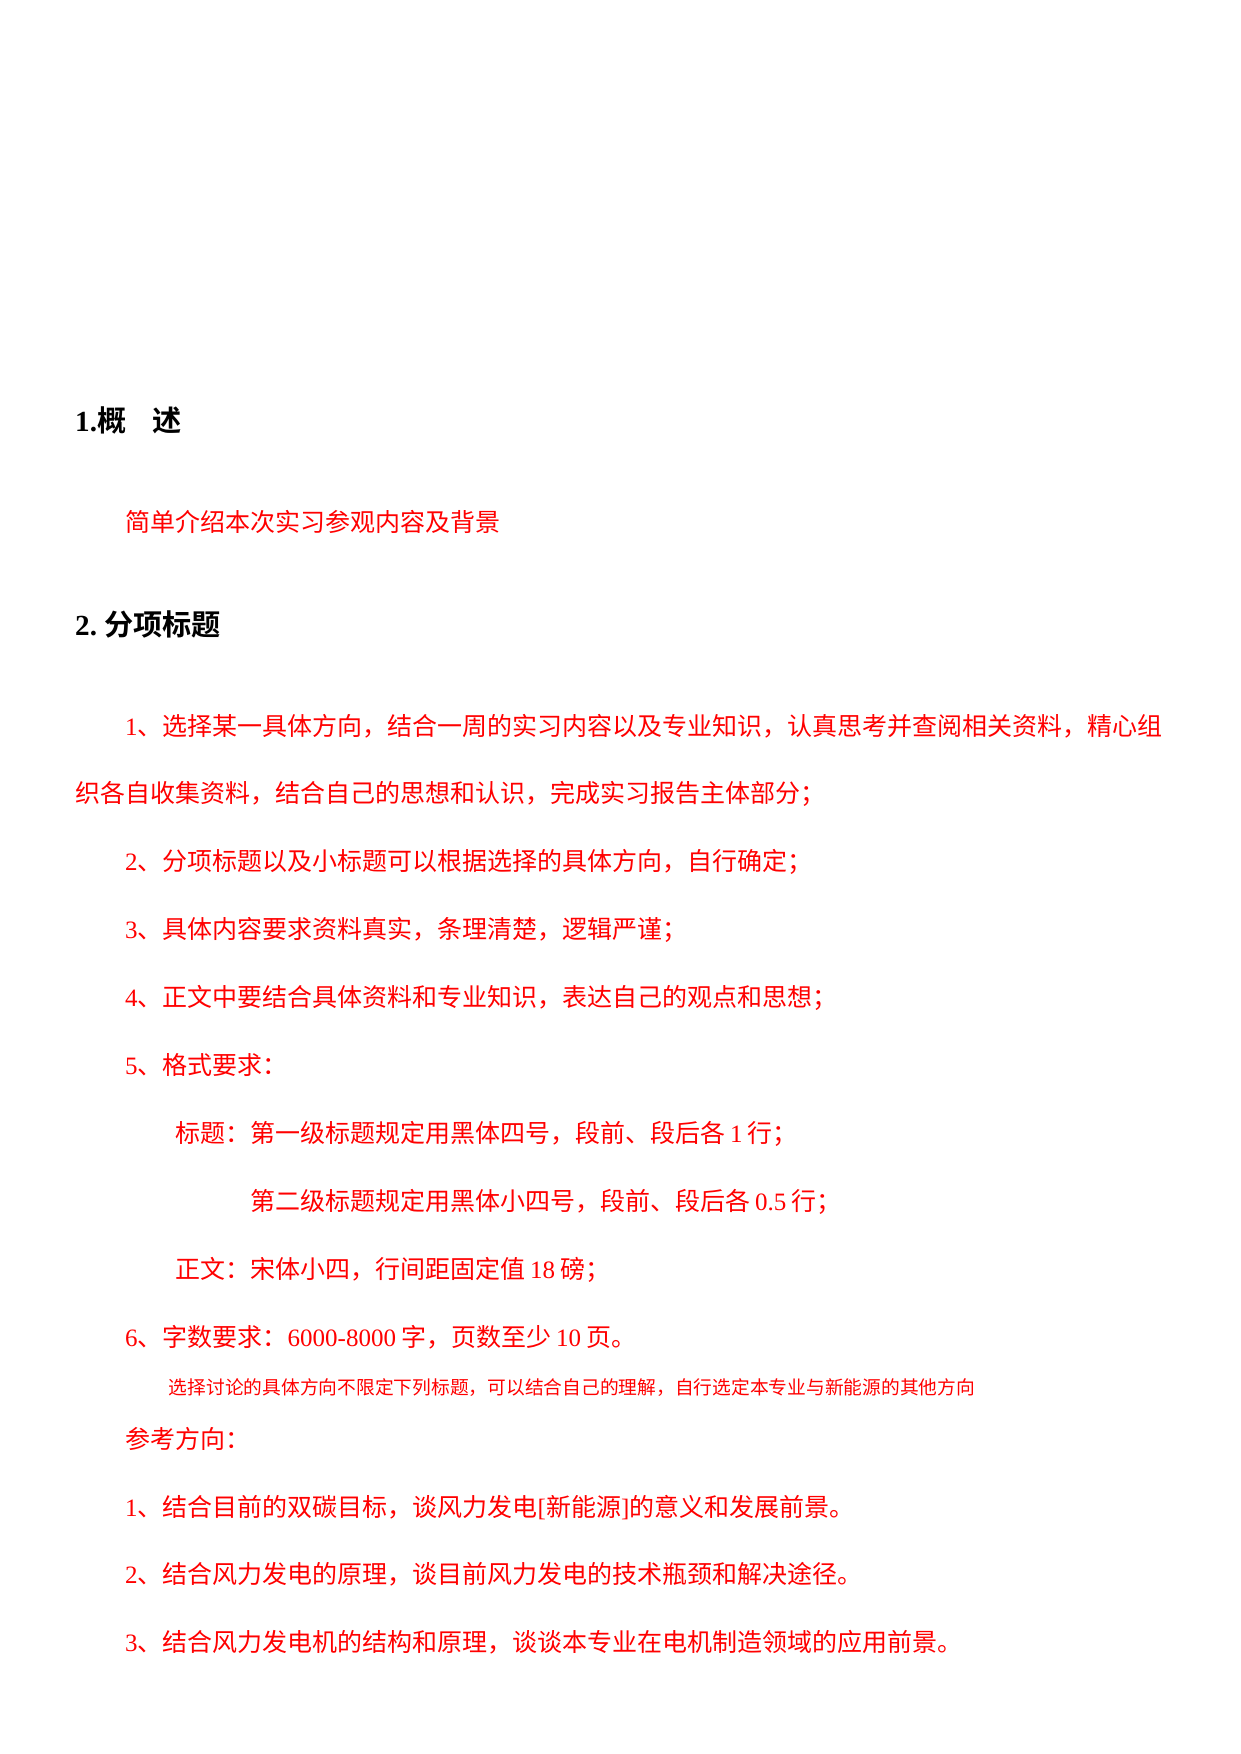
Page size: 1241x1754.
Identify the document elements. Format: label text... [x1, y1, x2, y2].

text 正文：宋体小四，行间距固定值18磅； [75, 1233, 1165, 1301]
subtitle 简单介绍本次实习参观内容及背景 [75, 486, 1165, 554]
text 1、选择某一具体方向，结合一周的实习内容以及专业知识，认真思考并查阅相关资料，精心组织各自收集资料，结合自己的思想和认识，完成实习报告主体部分； [75, 690, 1165, 826]
subtitle 1.概 述 [75, 384, 1165, 452]
text 3、具体内容要求资料真实，条理清楚，逻辑严谨； [75, 894, 1165, 962]
text 5、格式要求： [75, 1030, 1165, 1098]
text 参考方向： [75, 1403, 1165, 1471]
text 2、分项标题以及小标题可以根据选择的具体方向，自行确定； [75, 826, 1165, 894]
text 标题：第一级标题规定用黑体四号，段前、段后各1行； [75, 1098, 1165, 1166]
subtitle 2. 分项标题 [75, 588, 1165, 656]
text 2、结合风力发电的原理，谈目前风力发电的技术瓶颈和解决途径。 [75, 1539, 1165, 1607]
text 4、正文中要结合具体资料和专业知识，表达自己的观点和思想； [75, 962, 1165, 1030]
text 6、字数要求：6000-8000字，页数至少10页。 [75, 1301, 1165, 1369]
text 1、结合目前的双碳目标，谈风力发电[新能源]的意义和发展前景。 [75, 1471, 1165, 1539]
text 选择讨论的具体方向不限定下列标题，可以结合自己的理解，自行选定本专业与新能源的其他方向 [75, 1369, 1165, 1403]
text 3、结合风力发电机的结构和原理，谈谈本专业在电机制造领域的应用前景。 [75, 1607, 1165, 1675]
text 第二级标题规定用黑体小四号，段前、段后各0.5行； [75, 1166, 1165, 1233]
